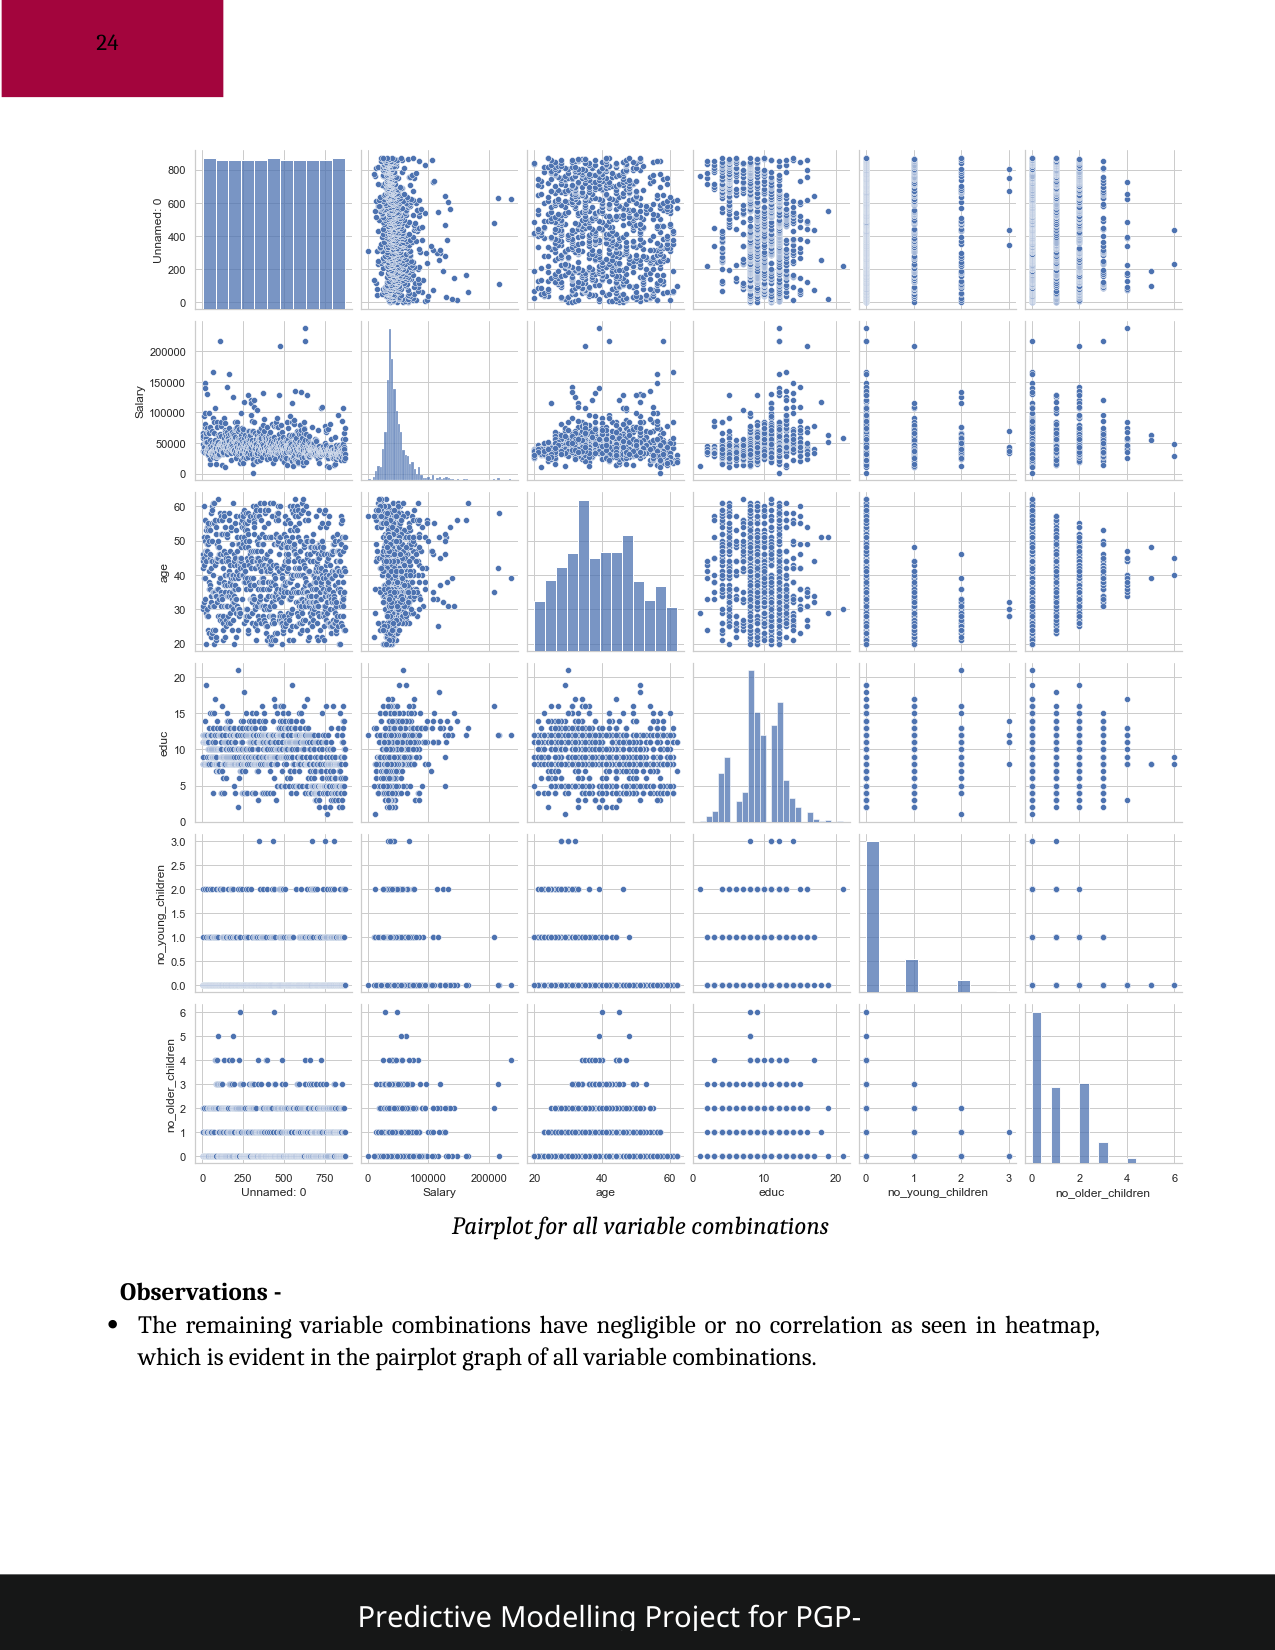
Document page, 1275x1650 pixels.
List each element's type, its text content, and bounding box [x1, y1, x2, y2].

picture [128, 144, 1187, 1203]
text Pairplot for all variable combinations [118, 1212, 1157, 1240]
subtitle Observations - [120, 1278, 1167, 1307]
list The remaining variable combinations have negligible or no correlation as seen in heatmap, which is evident in the pairplot graph of all variable combinations. [108, 1311, 1154, 1372]
